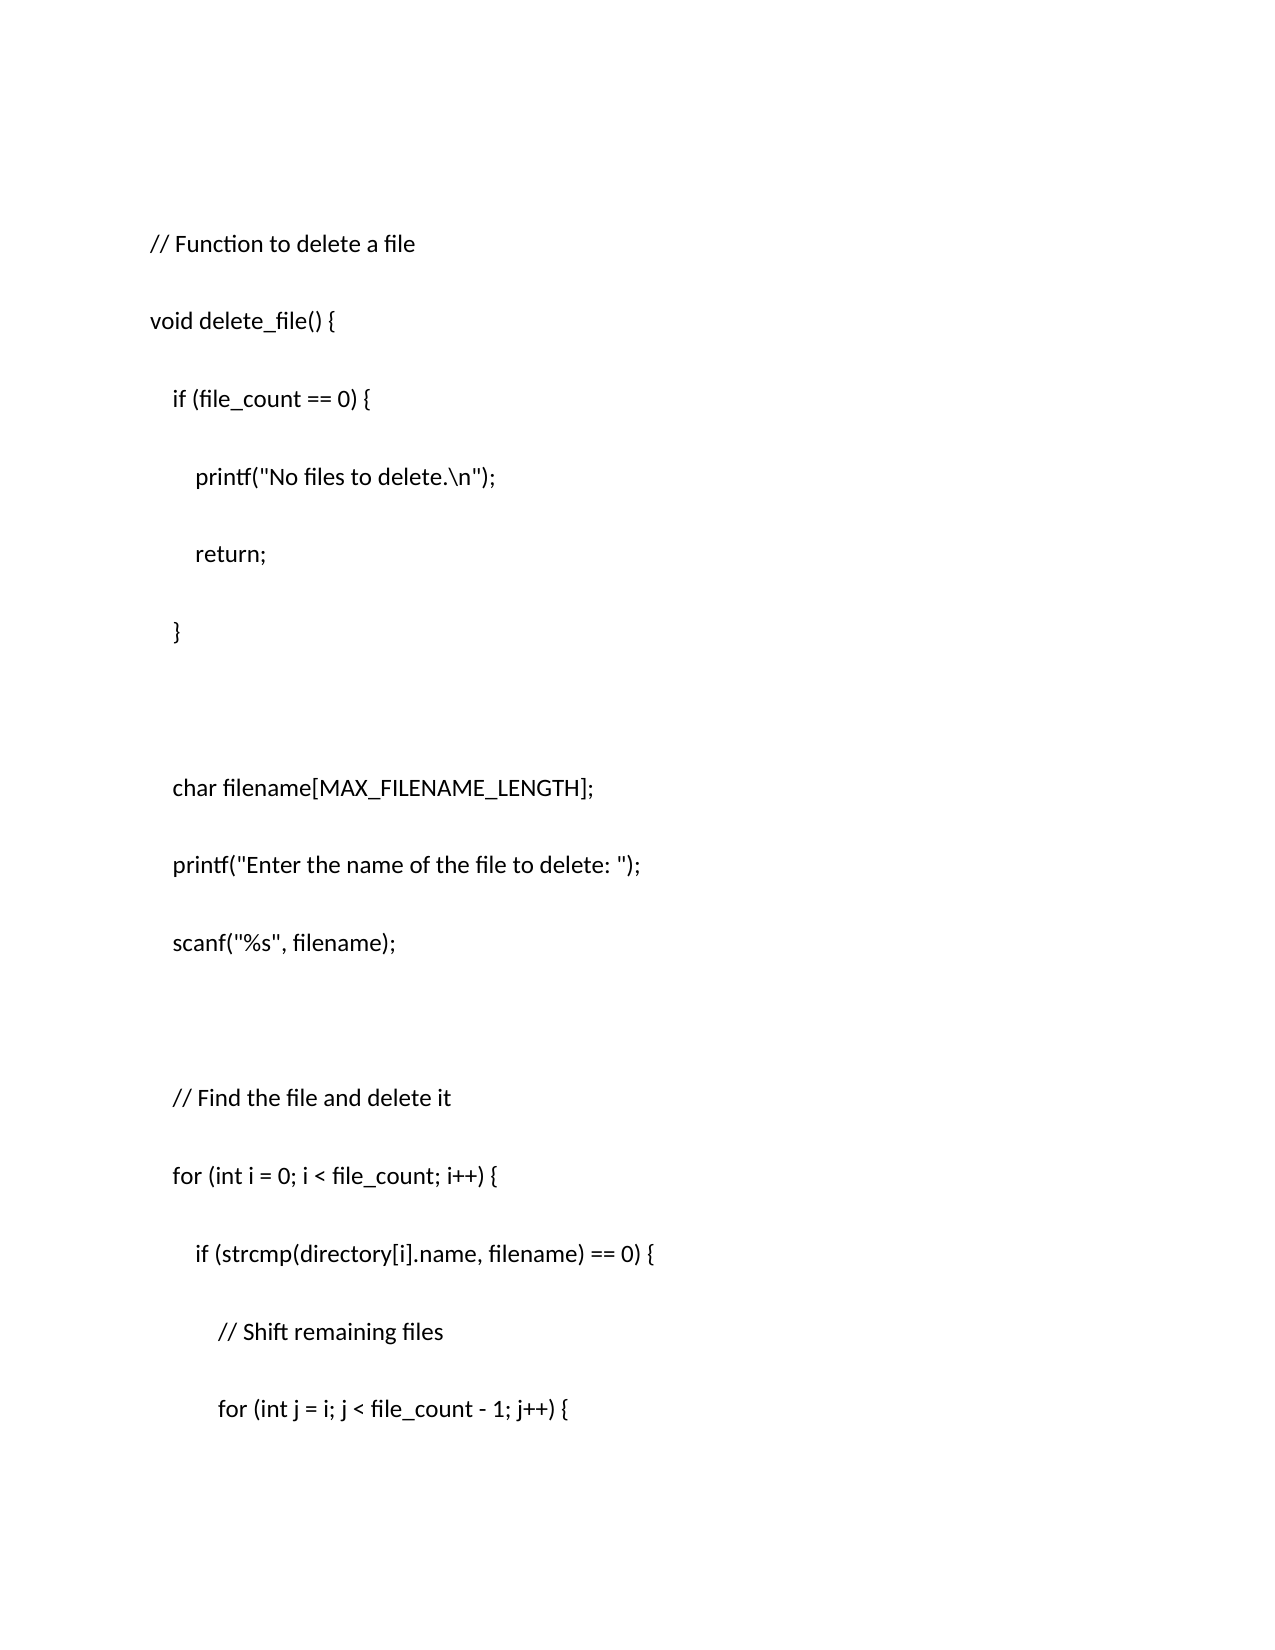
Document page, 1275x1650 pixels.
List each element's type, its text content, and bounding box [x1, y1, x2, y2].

text scanf("%s", filename); [150, 927, 1125, 958]
text char filename[MAX_FILENAME_LENGTH]; [150, 772, 1125, 802]
text for (int j = i; j < file_count - 1; j++) { [150, 1393, 1125, 1424]
text // Find the file and delete it [150, 1082, 1125, 1113]
text // Shift remaining files [150, 1316, 1125, 1346]
text printf("Enter the name of the file to delete: "); [150, 849, 1125, 880]
text if (file_count == 0) { [150, 383, 1125, 414]
text return; [150, 538, 1125, 569]
text // Function to delete a file [150, 228, 1125, 258]
text for (int i = 0; i < file_count; i++) { [150, 1160, 1125, 1191]
text } [150, 616, 1125, 647]
text void delete_file() { [150, 305, 1125, 336]
text if (strcmp(directory[i].name, filename) == 0) { [150, 1238, 1125, 1268]
text printf("No files to delete.\n"); [150, 461, 1125, 491]
